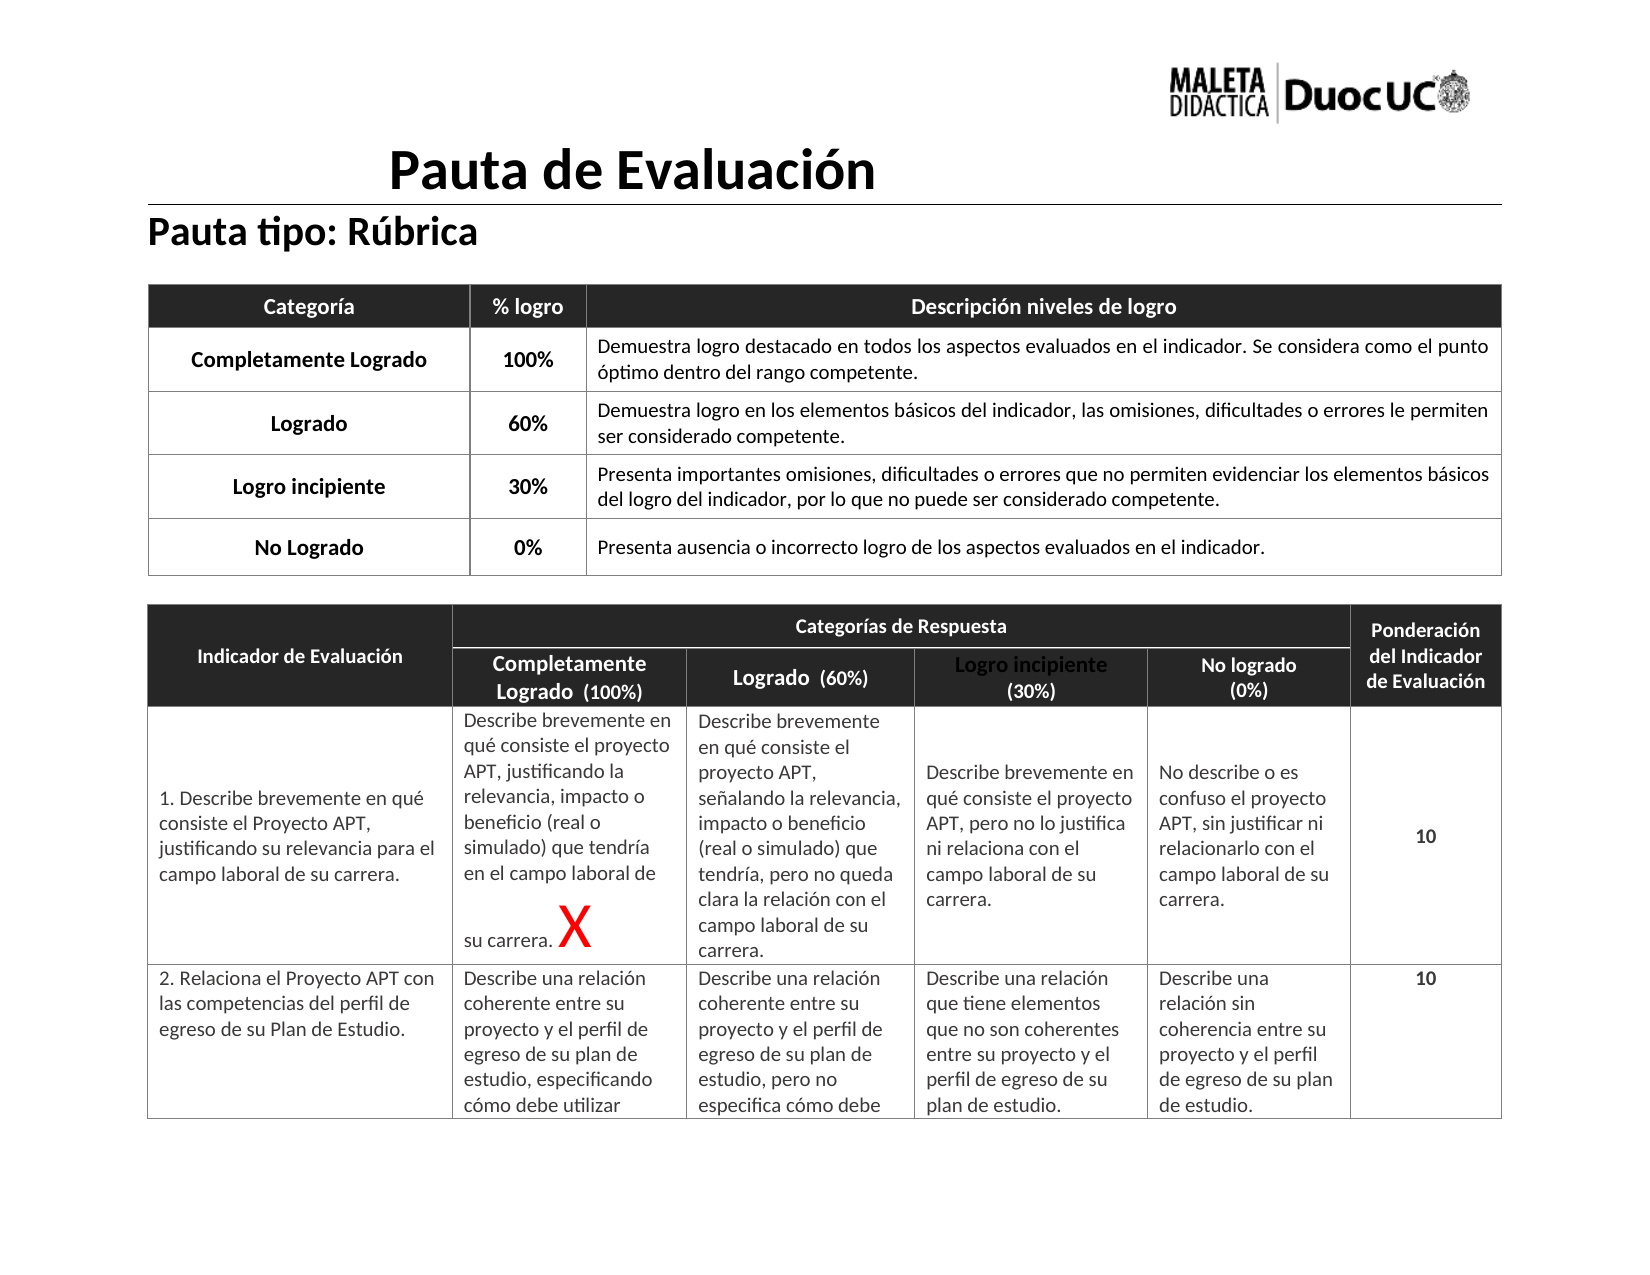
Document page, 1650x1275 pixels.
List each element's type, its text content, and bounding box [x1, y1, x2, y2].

table_header Indicador de Evaluación [148, 605, 452, 706]
table_header Categorías de Respuesta [453, 605, 1350, 647]
text Pauta tipo: Rúbrica [148, 205, 1502, 256]
table_cell No Logrado [149, 519, 469, 575]
text Pauta de Evaluación [148, 133, 1502, 204]
table_cell 1. Describe brevemente en qué consiste el Proyecto APT, justificando su relevancia para el campo laboral de su carrera. [148, 707, 452, 964]
table_cell 2. Relaciona el Proyecto APT con las competencias del perfil de egreso de su Plan de Estudio. [148, 965, 452, 1117]
table_cell Demuestra logro destacado en todos los aspectos evaluados en el indicador. Se considera como el punto óptimo dentro del rango competente. [587, 328, 1501, 391]
table_cell 30% [471, 455, 586, 518]
table_cell Describe brevemente en qué consiste el proyecto APT, señalando la relevancia, impacto o beneficio (real o simulado) que tendría, pero no queda clara la relación con el campo laboral de su carrera. [687, 707, 914, 964]
table_cell 10 [1351, 965, 1501, 1117]
table_cell Completamente Logrado [149, 328, 469, 391]
table_cell No describe o es confuso el proyecto APT, sin justificar ni relacionarlo con el campo laboral de su carrera. [1148, 707, 1350, 964]
table_cell Logrado (60%) [687, 649, 914, 706]
table_cell No logrado (0%) [1148, 649, 1350, 706]
table_cell Describe brevemente en qué consiste el proyecto APT, pero no lo justifica ni relaciona con el campo laboral de su carrera. [915, 707, 1147, 964]
table_header Categoría [149, 285, 469, 327]
table_cell 60% [471, 392, 586, 454]
picture [1137, 39, 1503, 145]
table_cell Logro incipiente [149, 455, 469, 518]
table_cell Logrado [149, 392, 469, 454]
table_cell Describe una relación que tiene elementos que no son coherentes entre su proyecto y el perfil de egreso de su plan de estudio. [915, 965, 1147, 1117]
table_cell Presenta importantes omisiones, dificultades o errores que no permiten evidenciar los elementos básicos del logro del indicador, por lo que no puede ser considerado competente. [587, 455, 1501, 518]
table_header Ponderación del Indicador de Evaluación [1351, 605, 1501, 706]
table_cell 0% [471, 519, 586, 575]
table_header Descripción niveles de logro [587, 285, 1501, 327]
table_header % logro [471, 285, 586, 327]
table_cell 10 [1351, 707, 1501, 964]
table_cell Completamente Logrado (100%) [453, 649, 686, 706]
table_cell Describe brevemente en qué consiste el proyecto APT, justificando la relevancia, impacto o beneficio (real o simulado) que tendría en el campo laboral de su carrera. X [453, 707, 686, 964]
table_cell Presenta ausencia o incorrecto logro de los aspectos evaluados en el indicador. [587, 519, 1501, 575]
table_cell Logro incipiente (30%) [915, 649, 1147, 706]
table_cell Demuestra logro en los elementos básicos del indicador, las omisiones, dificultades o errores le permiten ser considerado competente. [587, 392, 1501, 454]
table_cell 100% [471, 328, 586, 391]
